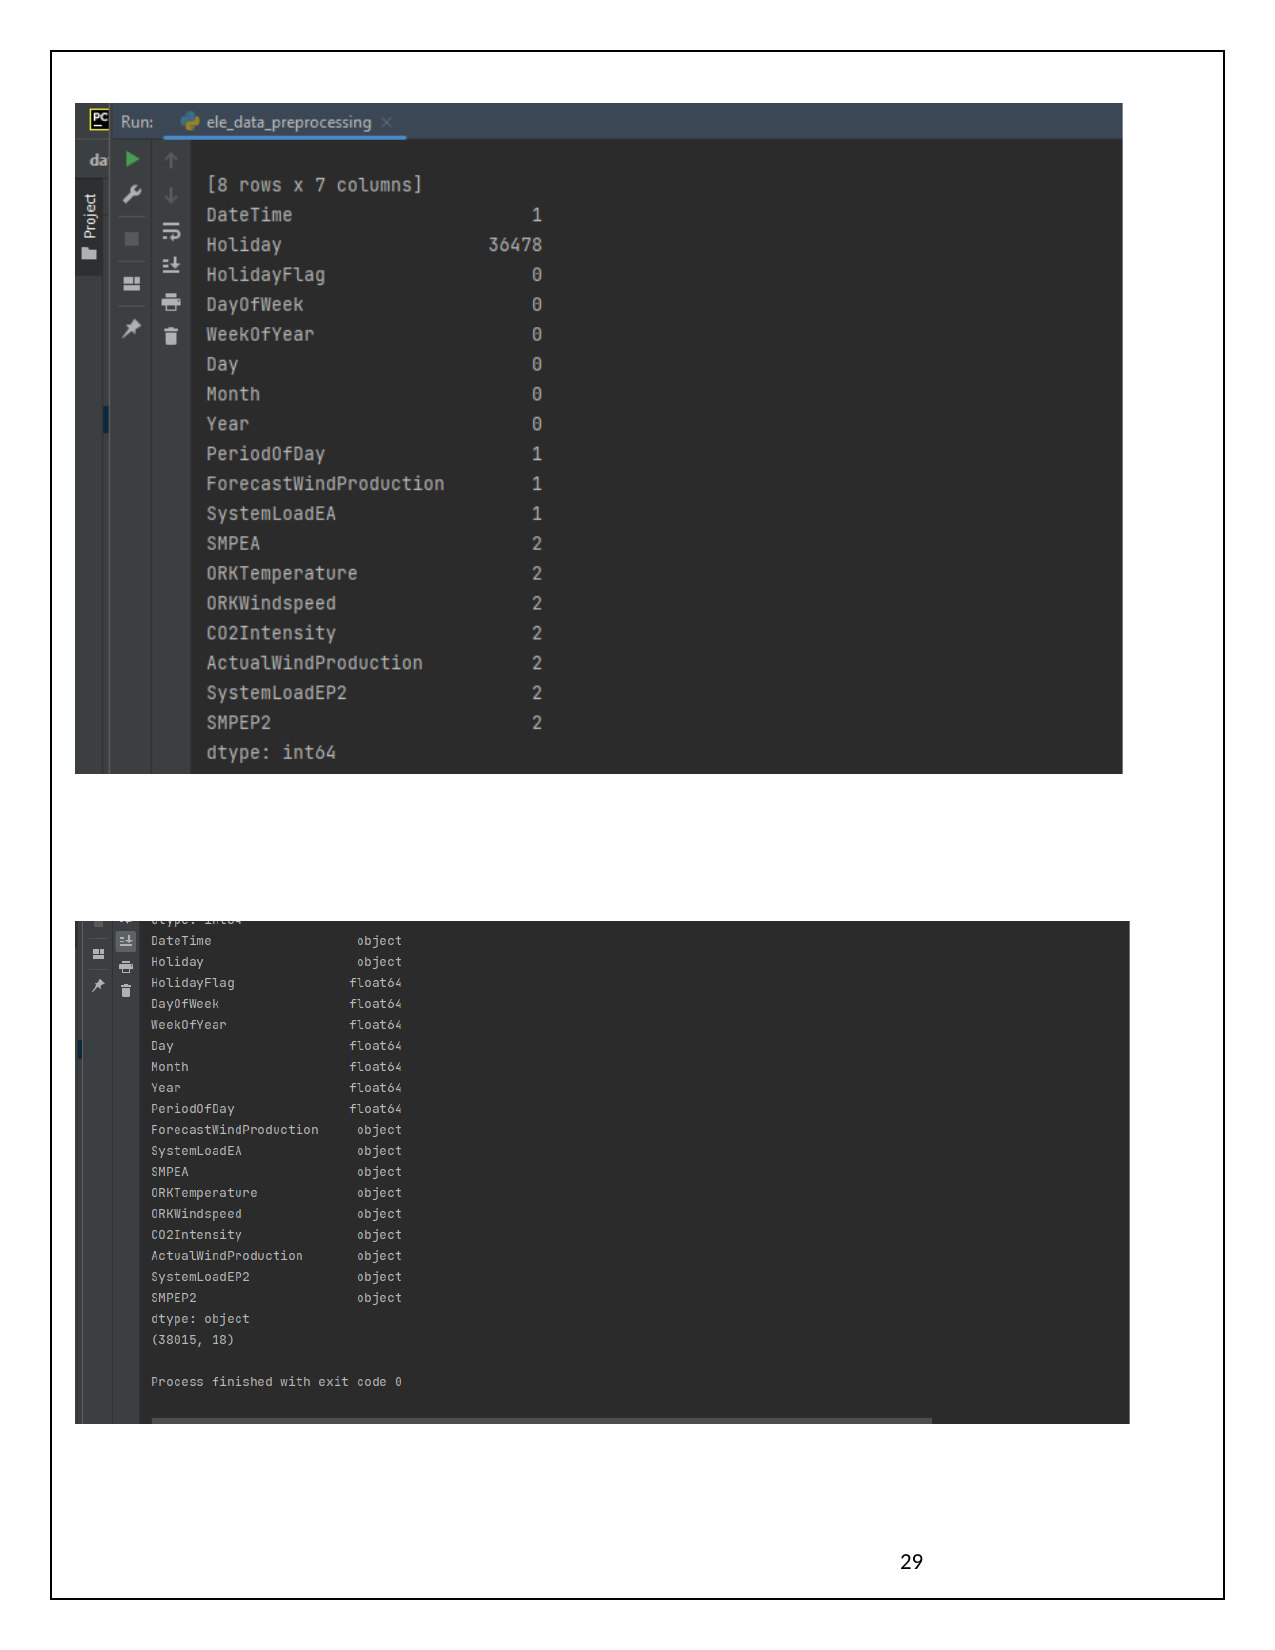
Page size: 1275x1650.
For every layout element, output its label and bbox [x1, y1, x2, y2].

picture [75, 103, 1123, 774]
picture [75, 921, 1130, 1424]
